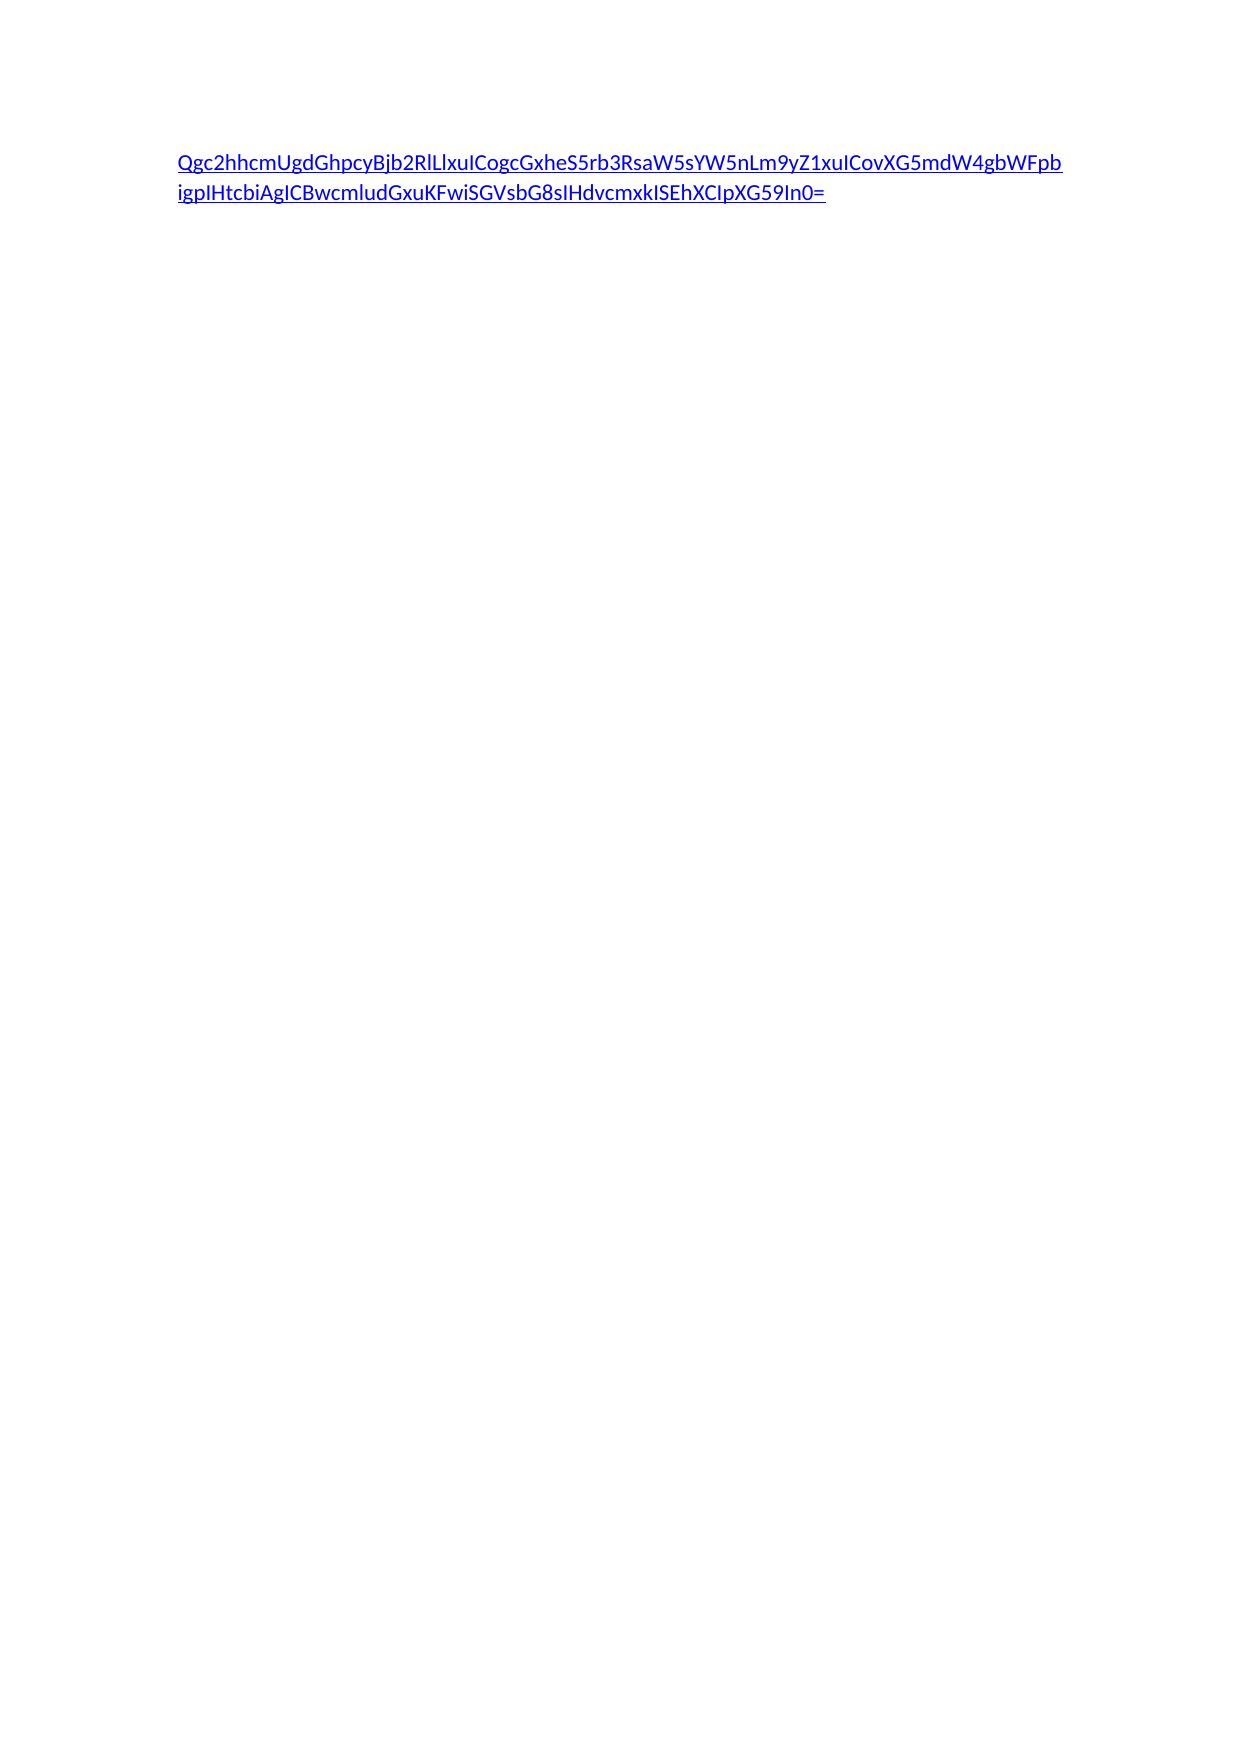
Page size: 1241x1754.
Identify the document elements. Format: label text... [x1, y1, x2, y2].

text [177, 148, 1063, 172]
